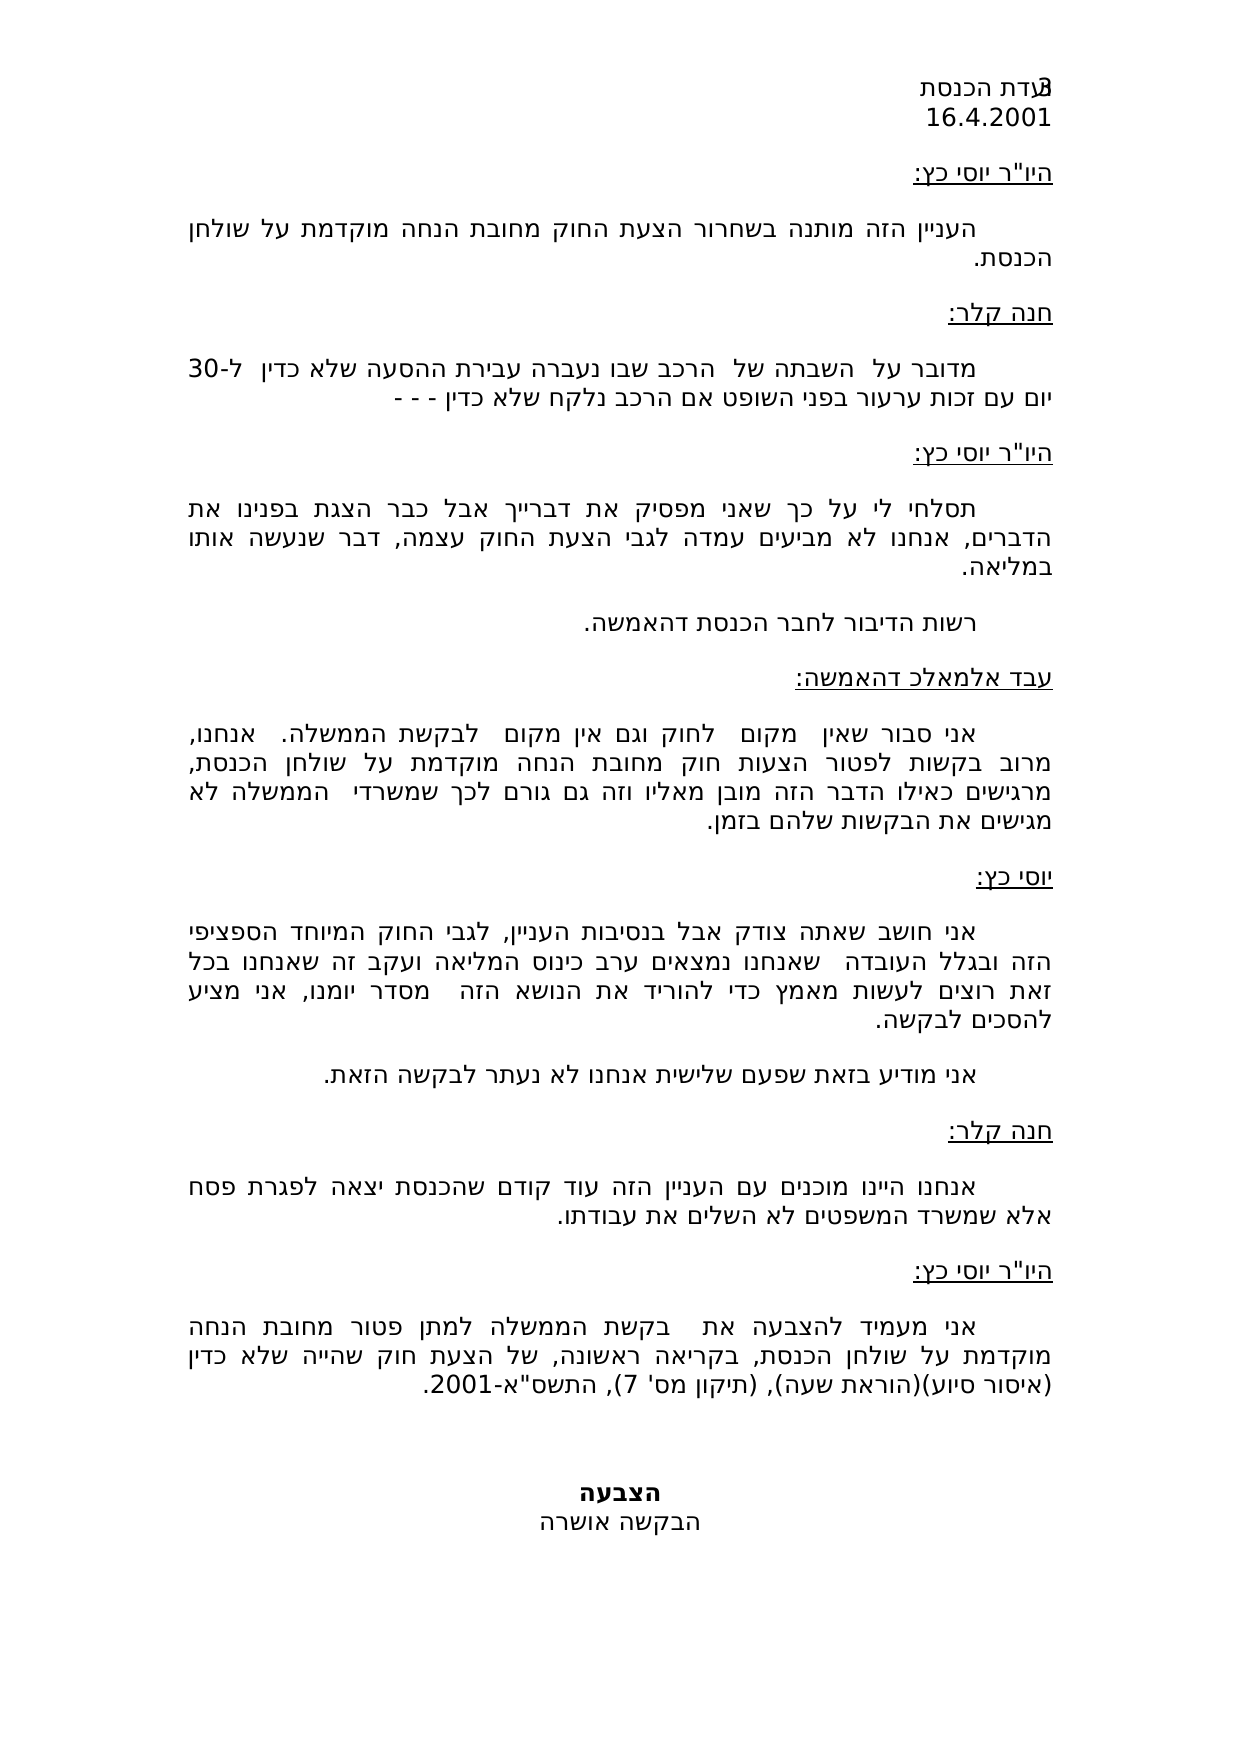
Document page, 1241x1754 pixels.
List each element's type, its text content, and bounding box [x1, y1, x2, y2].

text אנחנו היינו מוכנים עם העניין הזה עוד קודם שהכנסת יצאה לפגרת פסח אלא שמשרד המשפטים לא השלים את עבודתו. [187, 1172, 1053, 1230]
text יוסי כץ: [187, 862, 1053, 891]
text היו"ר יוסי כץ: [187, 1256, 1053, 1286]
text אני מודיע בזאת שפעם שלישית אנחנו לא נעתר לבקשה הזאת. [187, 1061, 1053, 1090]
text רשות הדיבור לחבר הכנסת דהאמשה. [187, 608, 1053, 637]
text אני סבור שאין מקום לחוק וגם אין מקום לבקשת הממשלה. אנחנו, מרוב בקשות לפטור הצעות חוק מחובת הנחה מוקדמת על שולחן הכנסת, מרגישים כאילו הדבר הזה מובן מאליו וזה גם גורם לכך שמשרדי הממשלה לא מגישים את הבקשות שלהם בזמן. [187, 719, 1053, 836]
text עבד אלמאלכ דהאמשה: [187, 663, 1053, 693]
text הבקשה אושרה [187, 1508, 1053, 1537]
text מדובר על השבתה של הרכב שבו נעברה עבירת ההסעה שלא כדין ל-30 יום עם זכות ערעור בפני השופט אם הרכב נלקח שלא כדין - - - [187, 354, 1053, 412]
text היו"ר יוסי כץ: [187, 158, 1053, 187]
text אני מעמיד להצבעה את בקשת הממשלה למתן פטור מחובת הנחה מוקדמת על שולחן הכנסת, בקריאה ראשונה, של הצעת חוק שהייה שלא כדין (איסור סיוע)(הוראת שעה), (תיקון מס' 7), התשס"א-2001. [187, 1312, 1053, 1399]
text העניין הזה מותנה בשחרור הצעת החוק מחובת הנחה מוקדמת על שולחן הכנסת. [187, 214, 1053, 272]
text תסלחי לי על כך שאני מפסיק את דברייך אבל כבר הצגת בפנינו את הדברים, אנחנו לא מביעים עמדה לגבי הצעת החוק עצמה, דבר שנעשה אותו במליאה. [187, 494, 1053, 582]
text חנה קלר: [187, 1116, 1053, 1145]
text אני חושב שאתה צודק אבל בנסיבות העניין, לגבי החוק המיוחד הספציפי הזה ובגלל העובדה שאנחנו נמצאים ערב כינוס המליאה ועקב זה שאנחנו בכל זאת רוצים לעשות מאמץ כדי להוריד את הנושא הזה מסדר יומנו, אני מציע להסכים לבקשה. [187, 918, 1053, 1034]
subtitle הצבעה [187, 1478, 1053, 1508]
text היו"ר יוסי כץ: [187, 439, 1053, 468]
text חנה קלר: [187, 298, 1053, 328]
